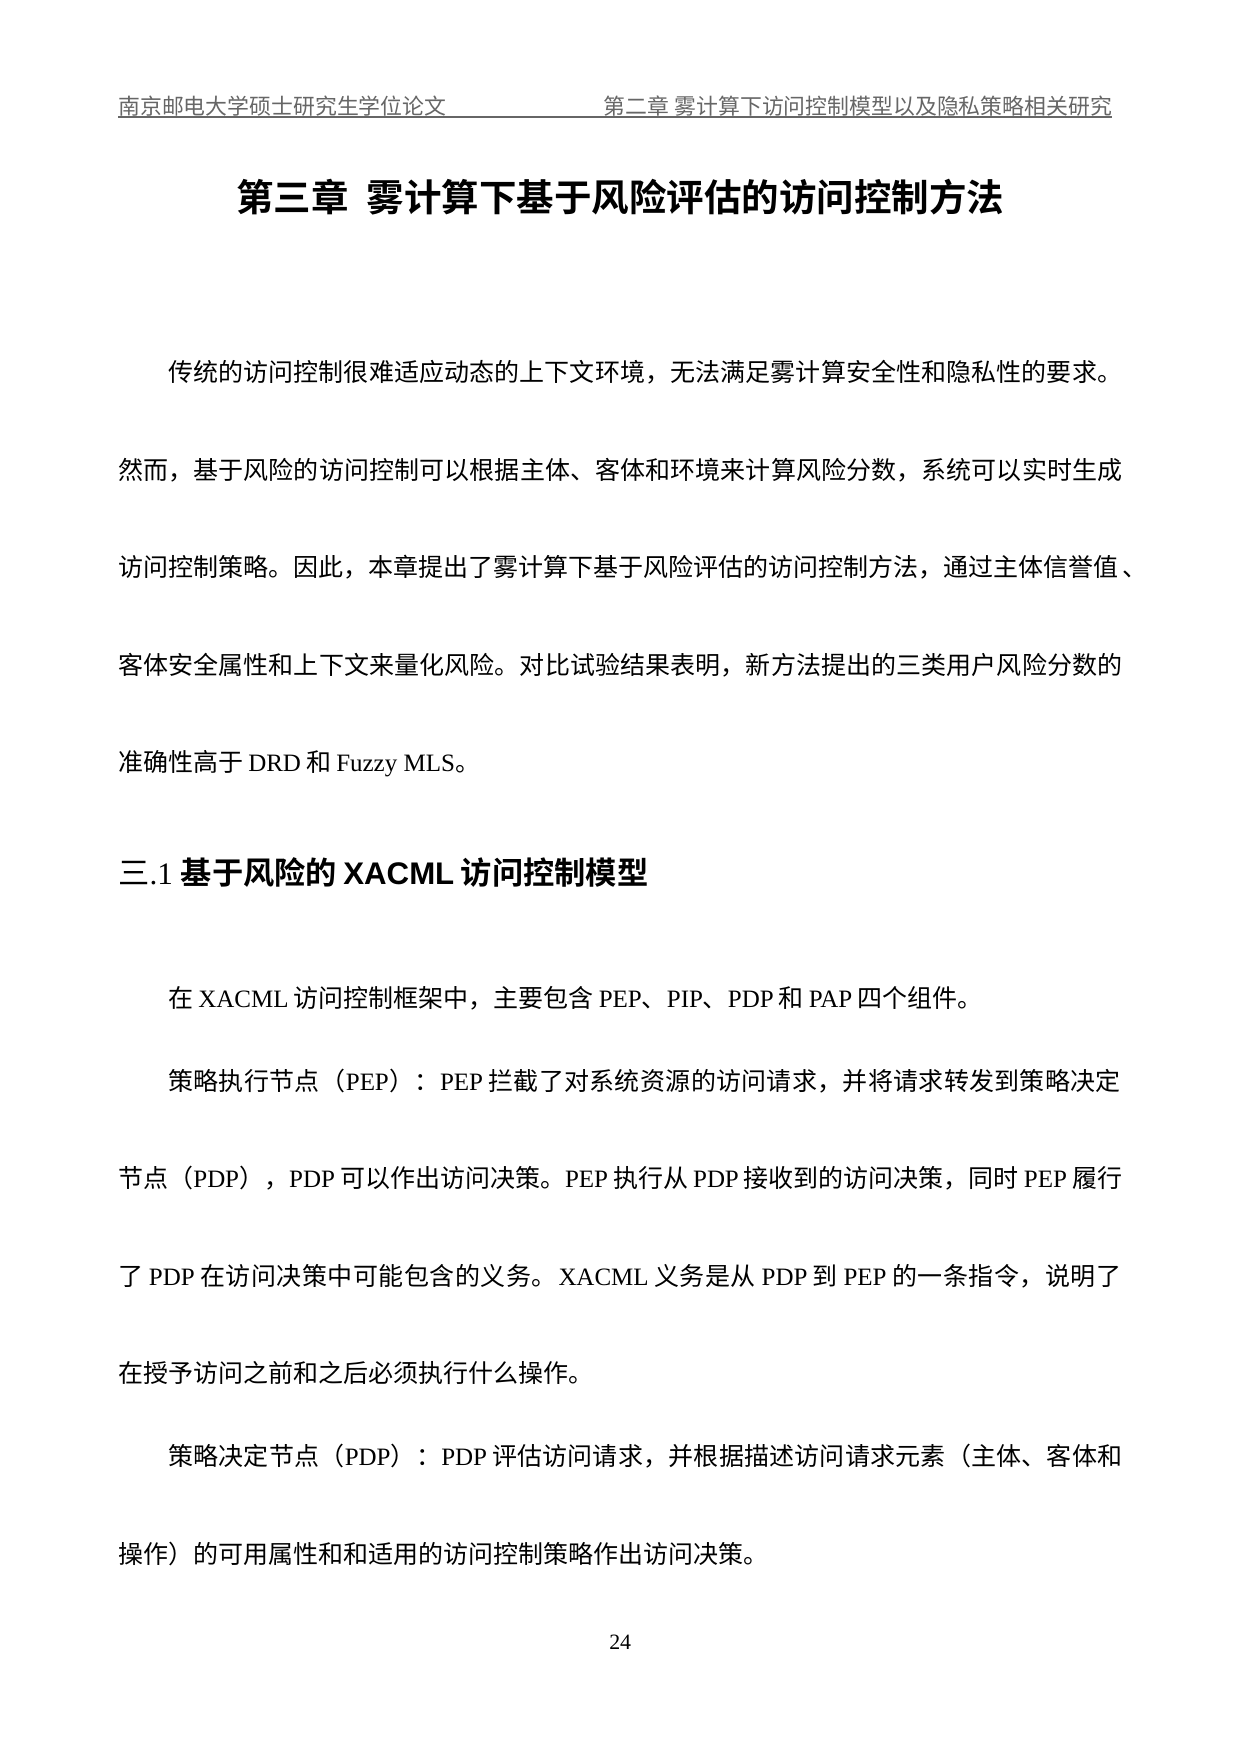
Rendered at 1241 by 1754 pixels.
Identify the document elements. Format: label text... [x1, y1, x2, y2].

text 传统的访问控制很难适应动态的上下文环境，无法满足雾计算安全性和隐私性的要求。然而，基于风险的访问控制可以根据主体、客体和环境来计算风险分数，系统可以实时生成访问控制策略。因此，本章提出了雾计算下基于风险评估的访问控制方法，通过主体信誉值、客体安全属性和上下文来量化风险。对比试验结果表明，新方法提出的三类用户风险分数的准确性高于DRD和Fuzzy MLS。 [118, 338, 1122, 793]
text 基于风险的XACML访问控制模型 [118, 839, 1122, 904]
subtitle 雾计算下基于风险评估的访问控制方法 [118, 163, 1122, 228]
text 策略决定节点（PDP）：PDP评估访问请求，并根据描述访问请求元素（主体、客体和操作）的可用属性和和适用的访问控制策略作出访问决策。 [118, 1422, 1122, 1585]
text 策略执行节点（PEP）：PEP拦截了对系统资源的访问请求，并将请求转发到策略决定节点（PDP），PDP可以作出访问决策。PEP执行从PDP接收到的访问决策，同时PEP履行了PDP在访问决策中可能包含的义务。XACML义务是从PDP到PEP的一条指令，说明了在授予访问之前和之后必须执行什么操作。 [118, 1047, 1122, 1404]
text 在XACML访问控制框架中，主要包含PEP、PIP、PDP和PAP四个组件。 [118, 964, 1122, 1029]
